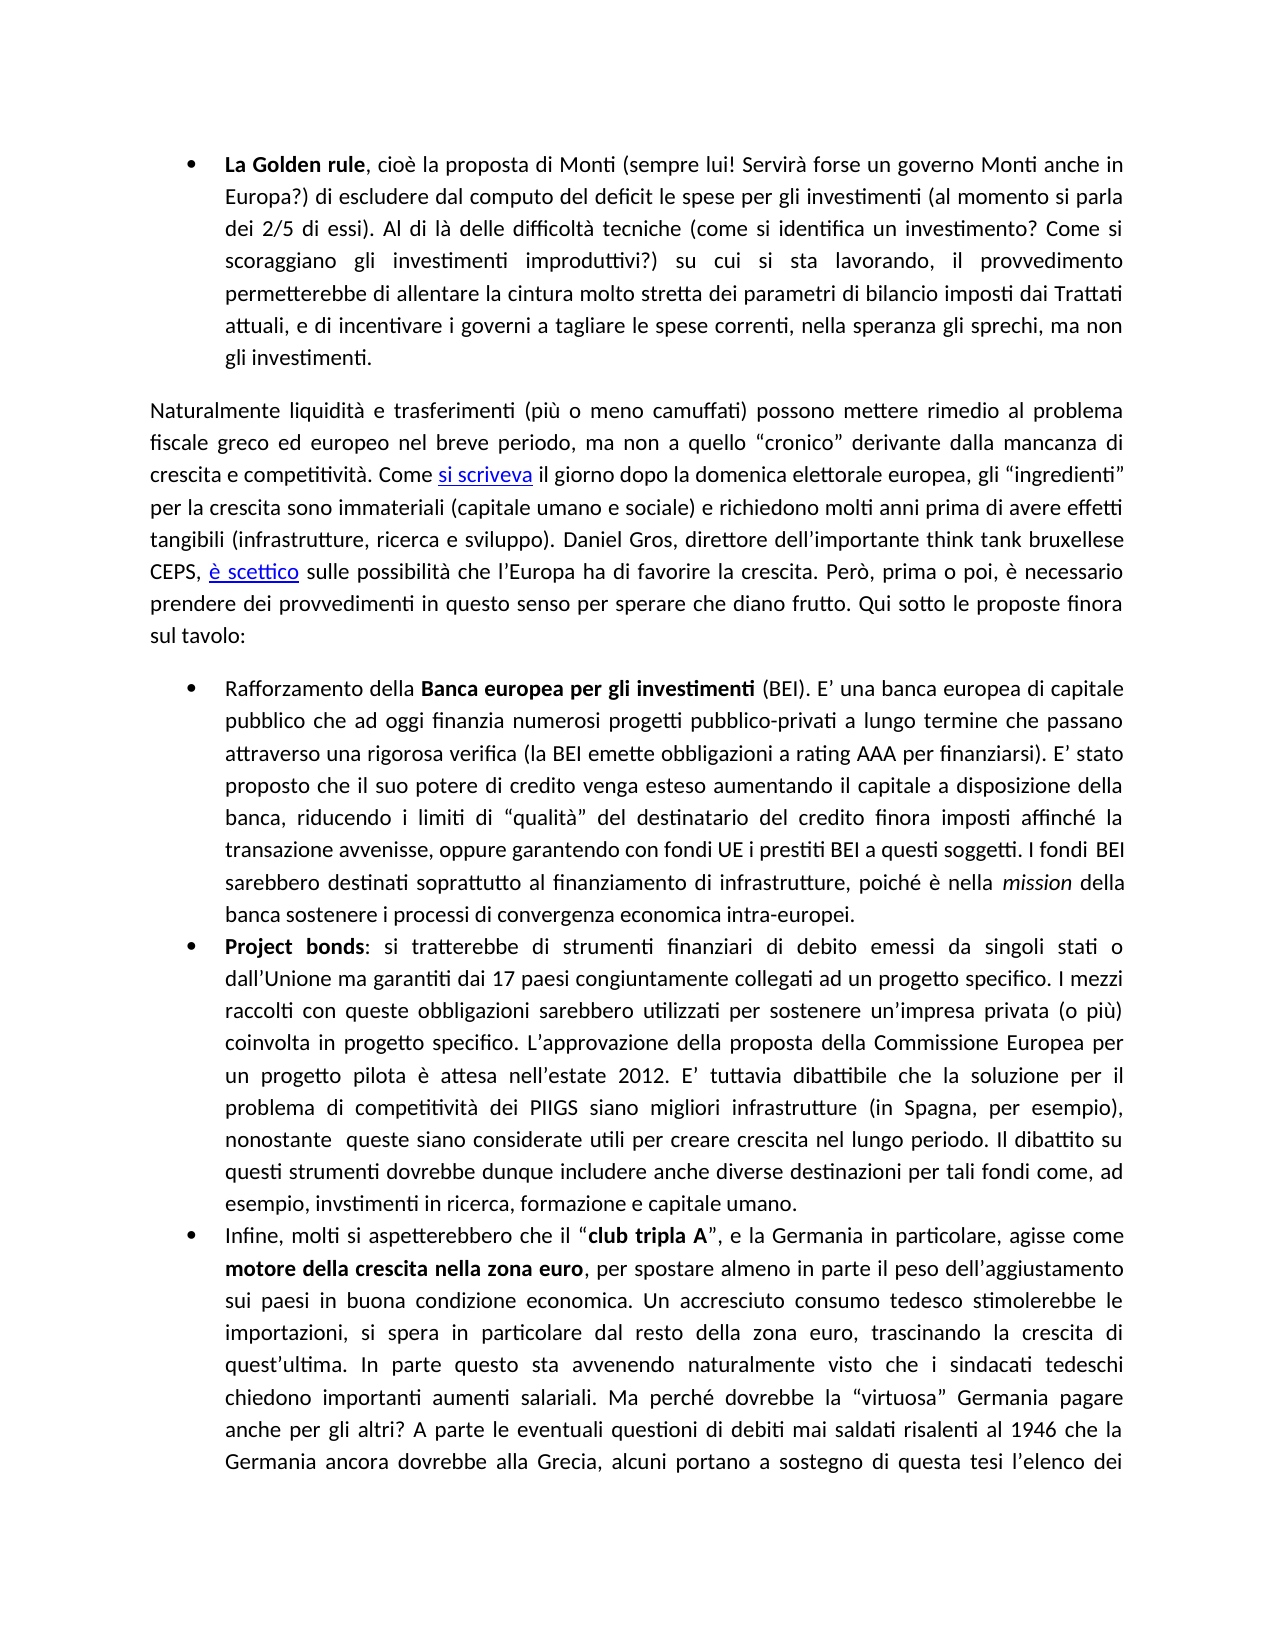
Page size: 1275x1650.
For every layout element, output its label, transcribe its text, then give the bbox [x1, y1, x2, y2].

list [187, 1222, 1125, 1475]
list Project bonds: si tratterebbe di strumenti finanziari di debito emessi da singoli stati o dall’Unione ma garantiti dai 17 paesi congiuntamente collegati ad un progetto specifico. I mezzi raccolti con queste obbligazioni sarebbero utilizzati per sostenere un’impresa privata (o più) coinvolta in progetto specifico. L’approvazione della proposta della Commissione Europea per un progetto pilota è attesa nell’estate 2012. E’ tuttavia dibattibile che la soluzione per il problema di competitività dei PIIGS siano migliori infrastrutture (in Spagna, per esempio), nonostante queste siano considerate utili per creare crescita nel lungo periodo. Il dibattito su questi strumenti dovrebbe dunque includere anche diverse destinazioni per tali fondi come, ad esempio, invstimenti in ricerca, formazione e capitale umano. [187, 932, 1125, 1217]
list Rafforzamento della Banca europea per gli investimenti (BEI). E’ una banca europea di capitale pubblico che ad oggi finanzia numerosi progetti pubblico-privati a lungo termine che passano attraverso una rigorosa verifica (la BEI emette obbligazioni a rating AAA per finanziarsi). E’ stato proposto che il suo potere di credito venga esteso aumentando il capitale a disposizione della banca, riducendo i limiti di “qualità” del destinatario del credito finora imposti affinché la transazione avvenisse, oppure garantendo con fondi UE i prestiti BEI a questi soggetti. I fondi BEI sarebbero destinati soprattutto al finanziamento di infrastrutture, poiché è nella mission della banca sostenere i processi di convergenza economica intra-europei. [187, 674, 1125, 928]
list La Golden rule, cioè la proposta di Monti (sempre lui! Servirà forse un governo Monti anche in Europa?) di escludere dal computo del deficit le spese per gli investimenti (al momento si parla dei 2/5 di essi). Al di là delle difficoltà tecniche (come si identifica un investimento? Come si scoraggiano gli investimenti improduttivi?) su cui si sta lavorando, il provvedimento permetterebbe di allentare la cintura molto stretta dei parametri di bilancio imposti dai Trattati attuali, e di incentivare i governi a tagliare le spese correnti, nella speranza gli sprechi, ma non gli investimenti. [187, 150, 1125, 371]
text Naturalmente liquidità e trasferimenti (più o meno camuffati) possono mettere rimedio al problema fiscale greco ed europeo nel breve periodo, ma non a quello “cronico” derivante dalla mancanza di crescita e competitività. Come si scriveva il giorno dopo la domenica elettorale europea, gli “ingredienti” per la crescita sono immateriali (capitale umano e sociale) e richiedono molti anni prima di avere effetti tangibili (infrastrutture, ricerca e sviluppo). Daniel Gros, direttore dell’importante think tank bruxellese CEPS, è scettico sulle possibilità che l’Europa ha di favorire la crescita. Però, prima o poi, è necessario prendere dei provvedimenti in questo senso per sperare che diano frutto. Qui sotto le proposte finora sul tavolo: [150, 396, 1125, 649]
